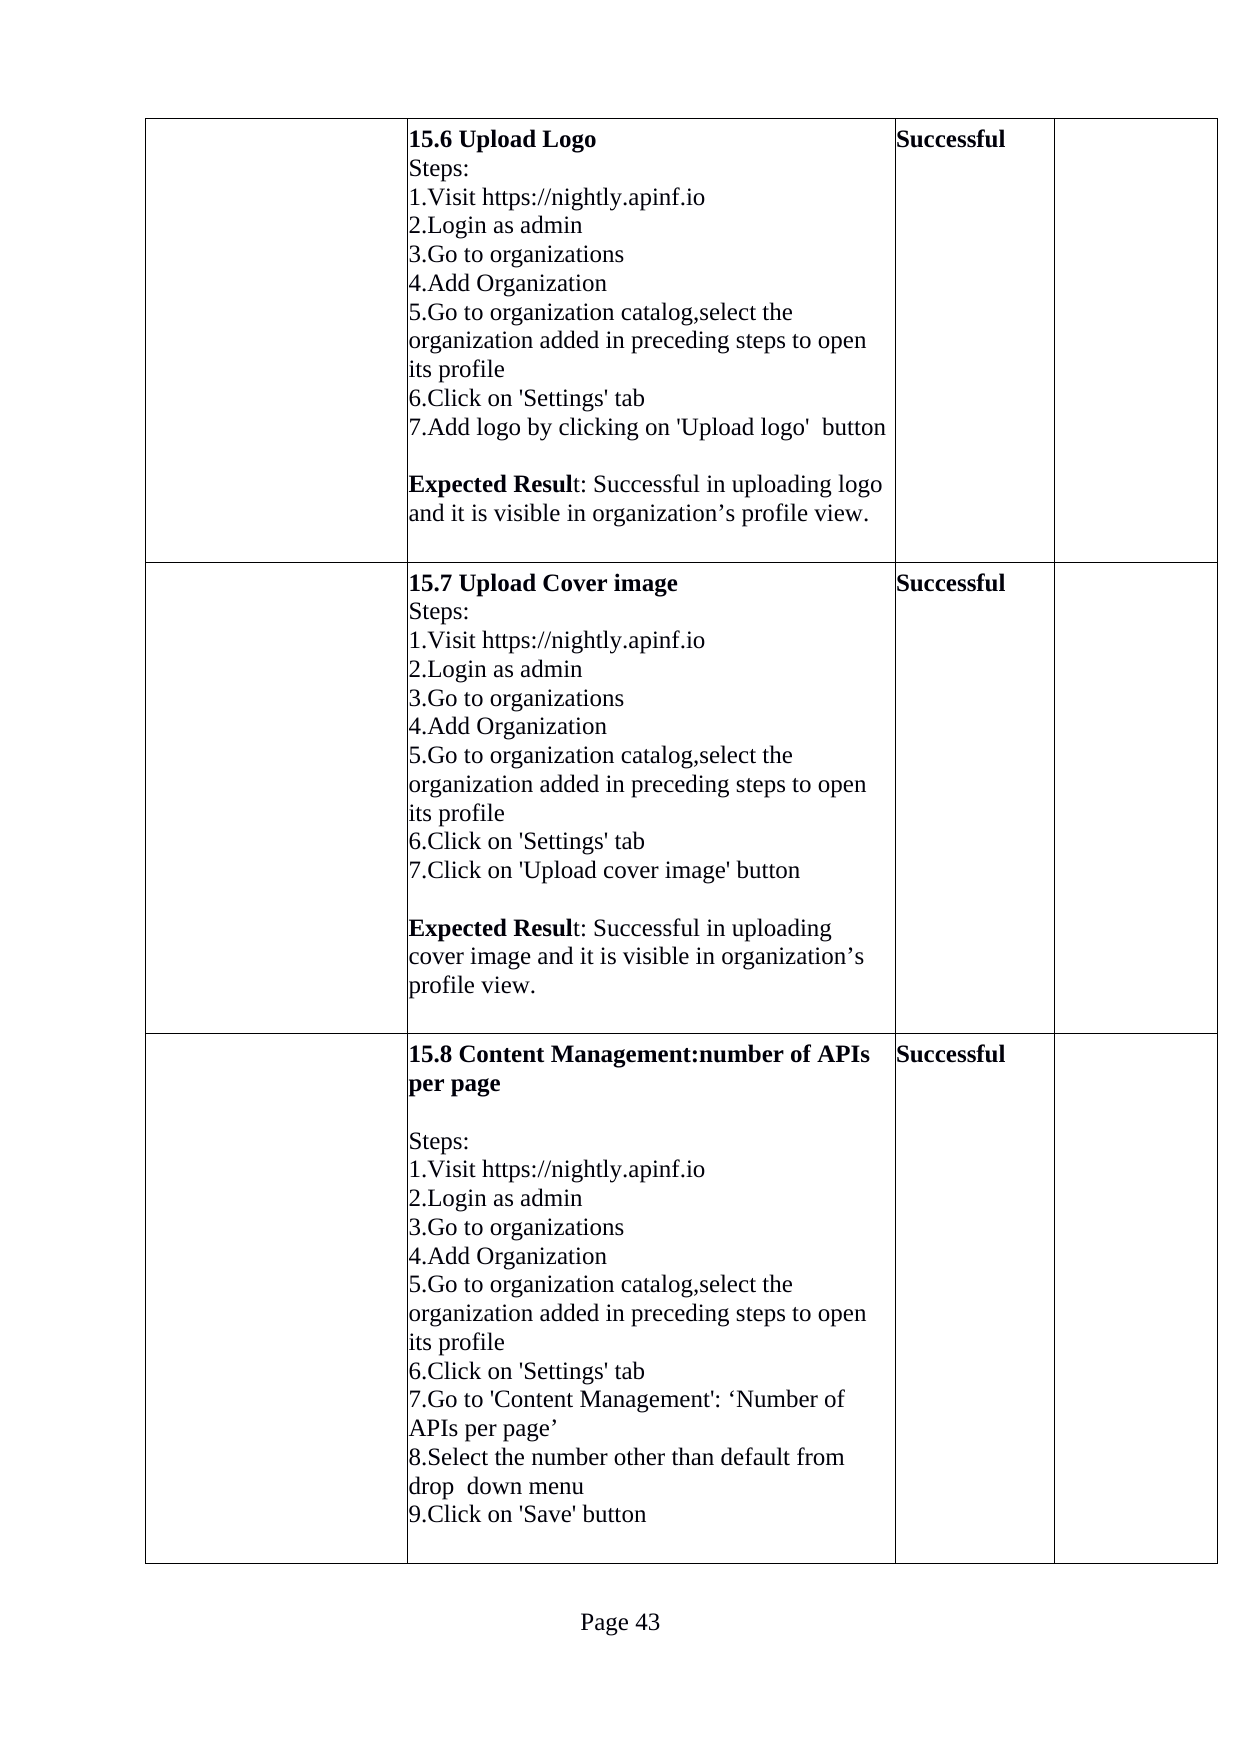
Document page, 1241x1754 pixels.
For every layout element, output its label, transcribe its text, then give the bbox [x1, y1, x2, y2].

table_cell [1055, 1034, 1217, 1563]
table_cell [1055, 119, 1217, 561]
table_cell [146, 563, 407, 1033]
table_cell Successful [896, 119, 1054, 561]
table_cell [146, 119, 407, 561]
table_cell Successful [896, 563, 1054, 1033]
table_cell 15.7 Upload Cover image Steps: 1.Visit https://nightly.apinf.io 2.Login as admin 3.Go to organizations 4.Add Organization 5.Go to organization catalog,select the organization added in preceding steps to open its profile 6.Click on 'Settings' tab 7.Click on 'Upload cover image' button Expected Result: Successful in uploading cover image and it is visible in organization’s profile view. [408, 563, 895, 1033]
table_cell Successful [896, 1034, 1054, 1563]
table_cell [1055, 563, 1217, 1033]
table_cell 15.6 Upload Logo Steps: 1.Visit https://nightly.apinf.io 2.Login as admin 3.Go to organizations 4.Add Organization 5.Go to organization catalog,select the organization added in preceding steps to open its profile 6.Click on 'Settings' tab 7.Add logo by clicking on 'Upload logo' button Expected Result: Successful in uploading logo and it is visible in organization’s profile view. [408, 119, 895, 561]
table_cell [146, 1034, 407, 1563]
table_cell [408, 1034, 895, 1563]
